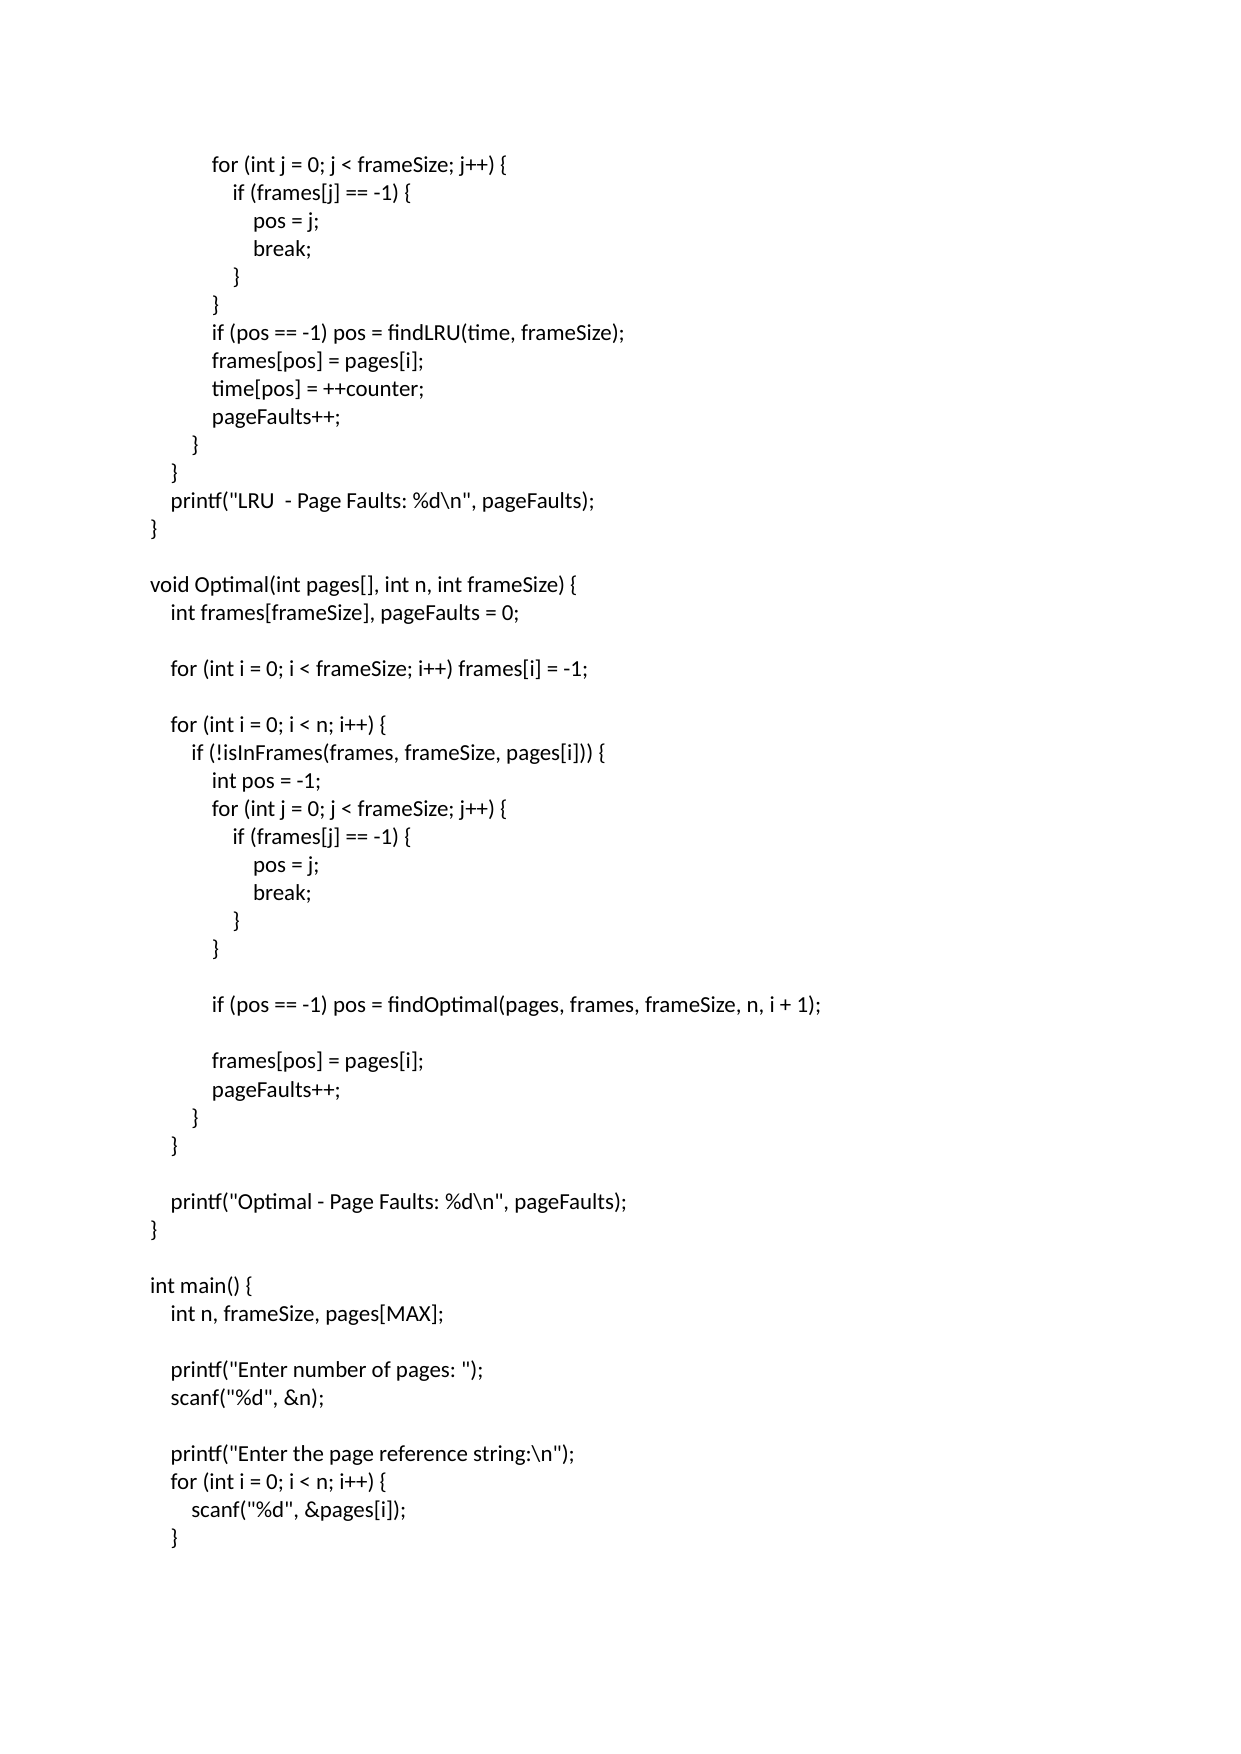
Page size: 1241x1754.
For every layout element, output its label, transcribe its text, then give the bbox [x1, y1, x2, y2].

text printf("LRU - Page Faults: %d\n", pageFaults); [150, 486, 1090, 514]
text scanf("%d", &pages[i]); [150, 1495, 1090, 1523]
text time[pos] = ++counter; [150, 374, 1090, 402]
text if (pos == -1) pos = findOptimal(pages, frames, frameSize, n, i + 1); [150, 991, 1090, 1019]
text void Optimal(int pages[], int n, int frameSize) { [150, 570, 1090, 598]
text } [150, 430, 1090, 458]
text } [150, 262, 1090, 290]
text frames[pos] = pages[i]; [150, 1047, 1090, 1075]
text printf("Optimal - Page Faults: %d\n", pageFaults); [150, 1187, 1090, 1215]
text } [150, 1131, 1090, 1159]
text } [150, 458, 1090, 486]
text pos = j; [150, 206, 1090, 234]
text scanf("%d", &n); [150, 1383, 1090, 1411]
text if (frames[j] == -1) { [150, 178, 1090, 206]
text printf("Enter number of pages: "); [150, 1355, 1090, 1383]
text int pos = -1; [150, 766, 1090, 794]
text } [150, 1103, 1090, 1131]
text for (int i = 0; i < n; i++) { [150, 710, 1090, 738]
text break; [150, 878, 1090, 907]
text if (!isInFrames(frames, frameSize, pages[i])) { [150, 738, 1090, 766]
text } [150, 907, 1090, 934]
text int main() { [150, 1271, 1090, 1299]
text } [150, 934, 1090, 963]
text } [150, 514, 1090, 542]
text pageFaults++; [150, 402, 1090, 430]
text } [150, 290, 1090, 318]
text printf("Enter the page reference string:\n"); [150, 1439, 1090, 1467]
text for (int j = 0; j < frameSize; j++) { [150, 794, 1090, 822]
text int n, frameSize, pages[MAX]; [150, 1299, 1090, 1327]
text int frames[frameSize], pageFaults = 0; [150, 598, 1090, 626]
text for (int i = 0; i < n; i++) { [150, 1467, 1090, 1495]
text if (frames[j] == -1) { [150, 822, 1090, 851]
text for (int i = 0; i < frameSize; i++) frames[i] = -1; [150, 654, 1090, 682]
text frames[pos] = pages[i]; [150, 346, 1090, 374]
text } [150, 1215, 1090, 1243]
text for (int j = 0; j < frameSize; j++) { [150, 150, 1090, 178]
text break; [150, 234, 1090, 262]
text } [150, 1523, 1090, 1551]
text pos = j; [150, 851, 1090, 878]
text pageFaults++; [150, 1075, 1090, 1103]
text if (pos == -1) pos = findLRU(time, frameSize); [150, 318, 1090, 346]
